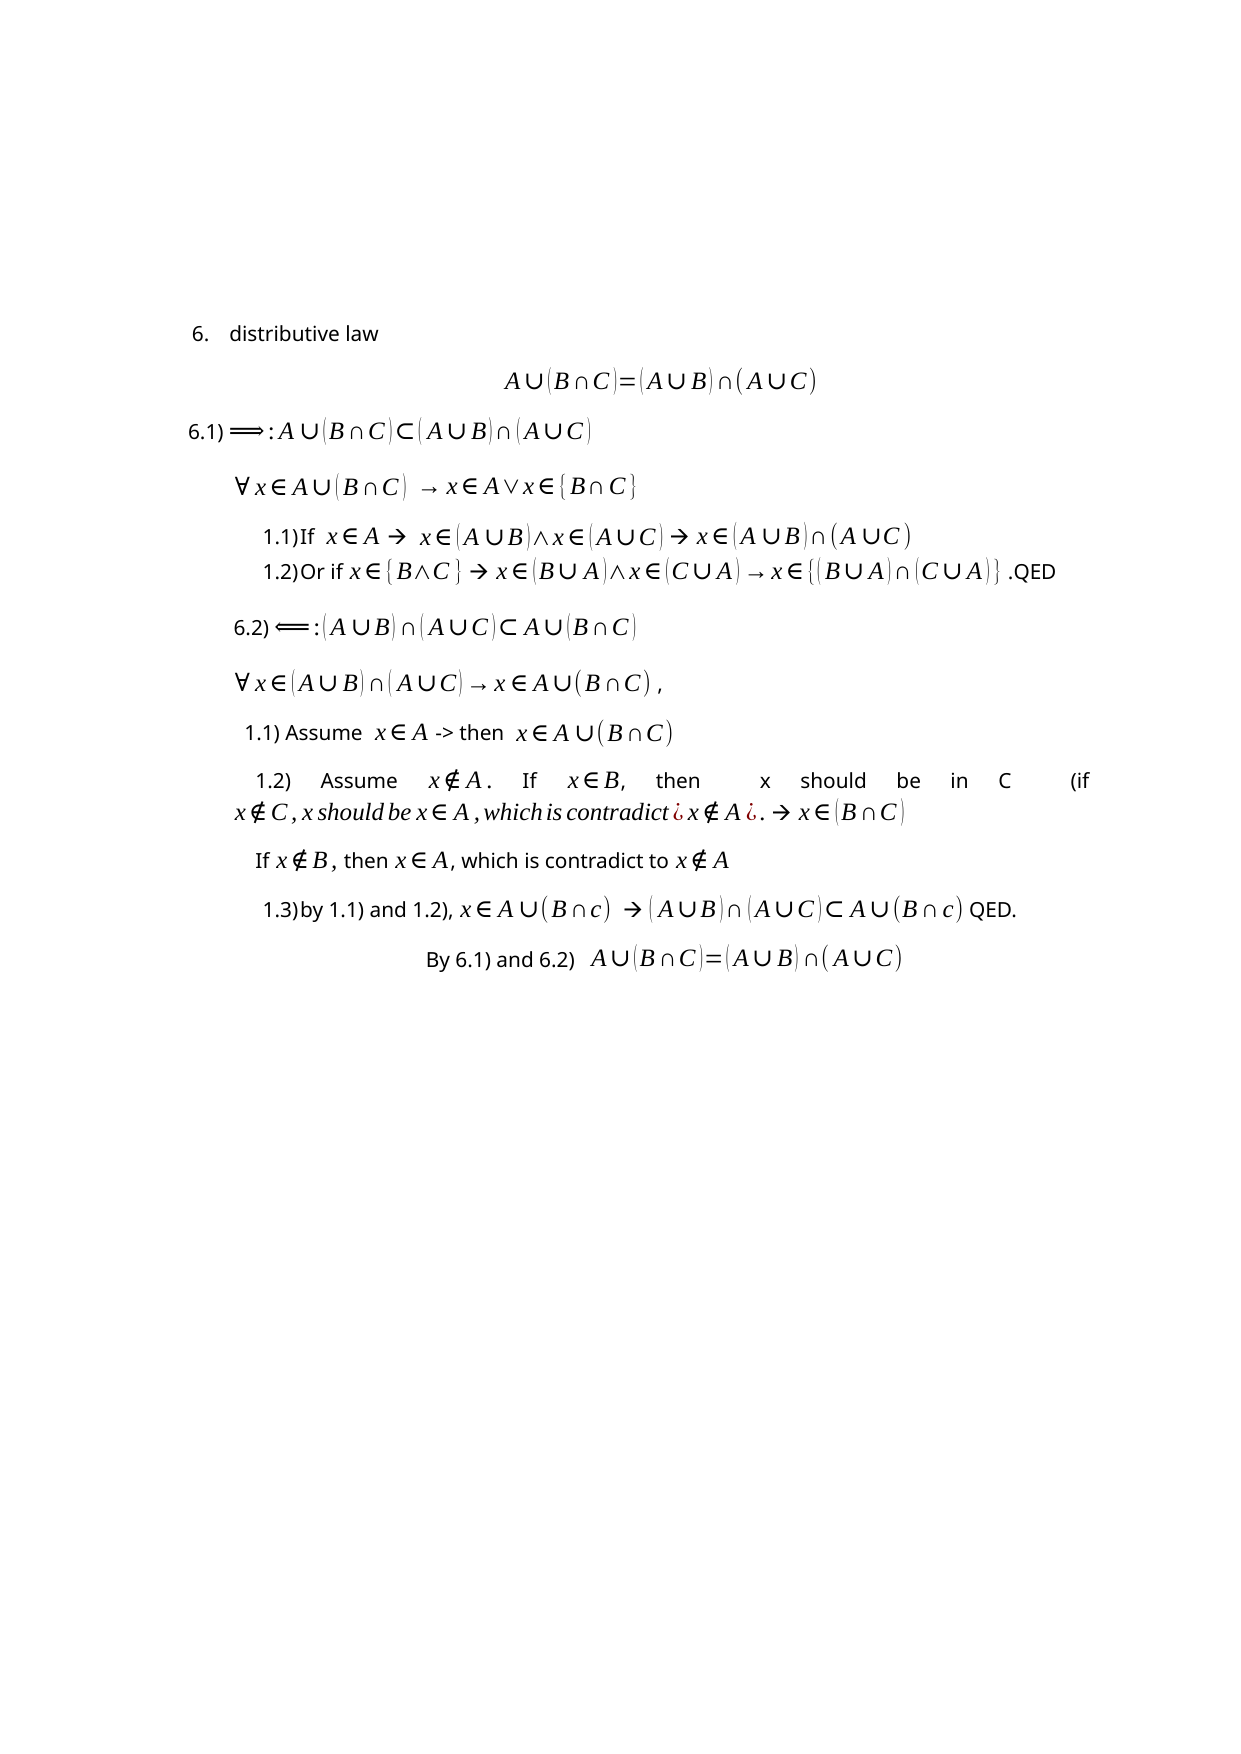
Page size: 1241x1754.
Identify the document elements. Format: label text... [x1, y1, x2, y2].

list If [262, 521, 1090, 552]
text 6.1) [150, 416, 1090, 447]
list , [233, 668, 1090, 698]
list Or if .QED [262, 556, 1090, 587]
list If then , which is contradict to [233, 846, 1090, 875]
text 6.2) [233, 612, 1090, 643]
list By 6.1) and 6.2) [233, 943, 1090, 974]
list by 1.1) and 1.2), QED. [262, 894, 1090, 924]
list 1.1) Assume -> then [233, 717, 1090, 747]
list distributive law [192, 319, 1090, 347]
list 1.2) Assume If , then x should be in C (if [233, 766, 1090, 827]
